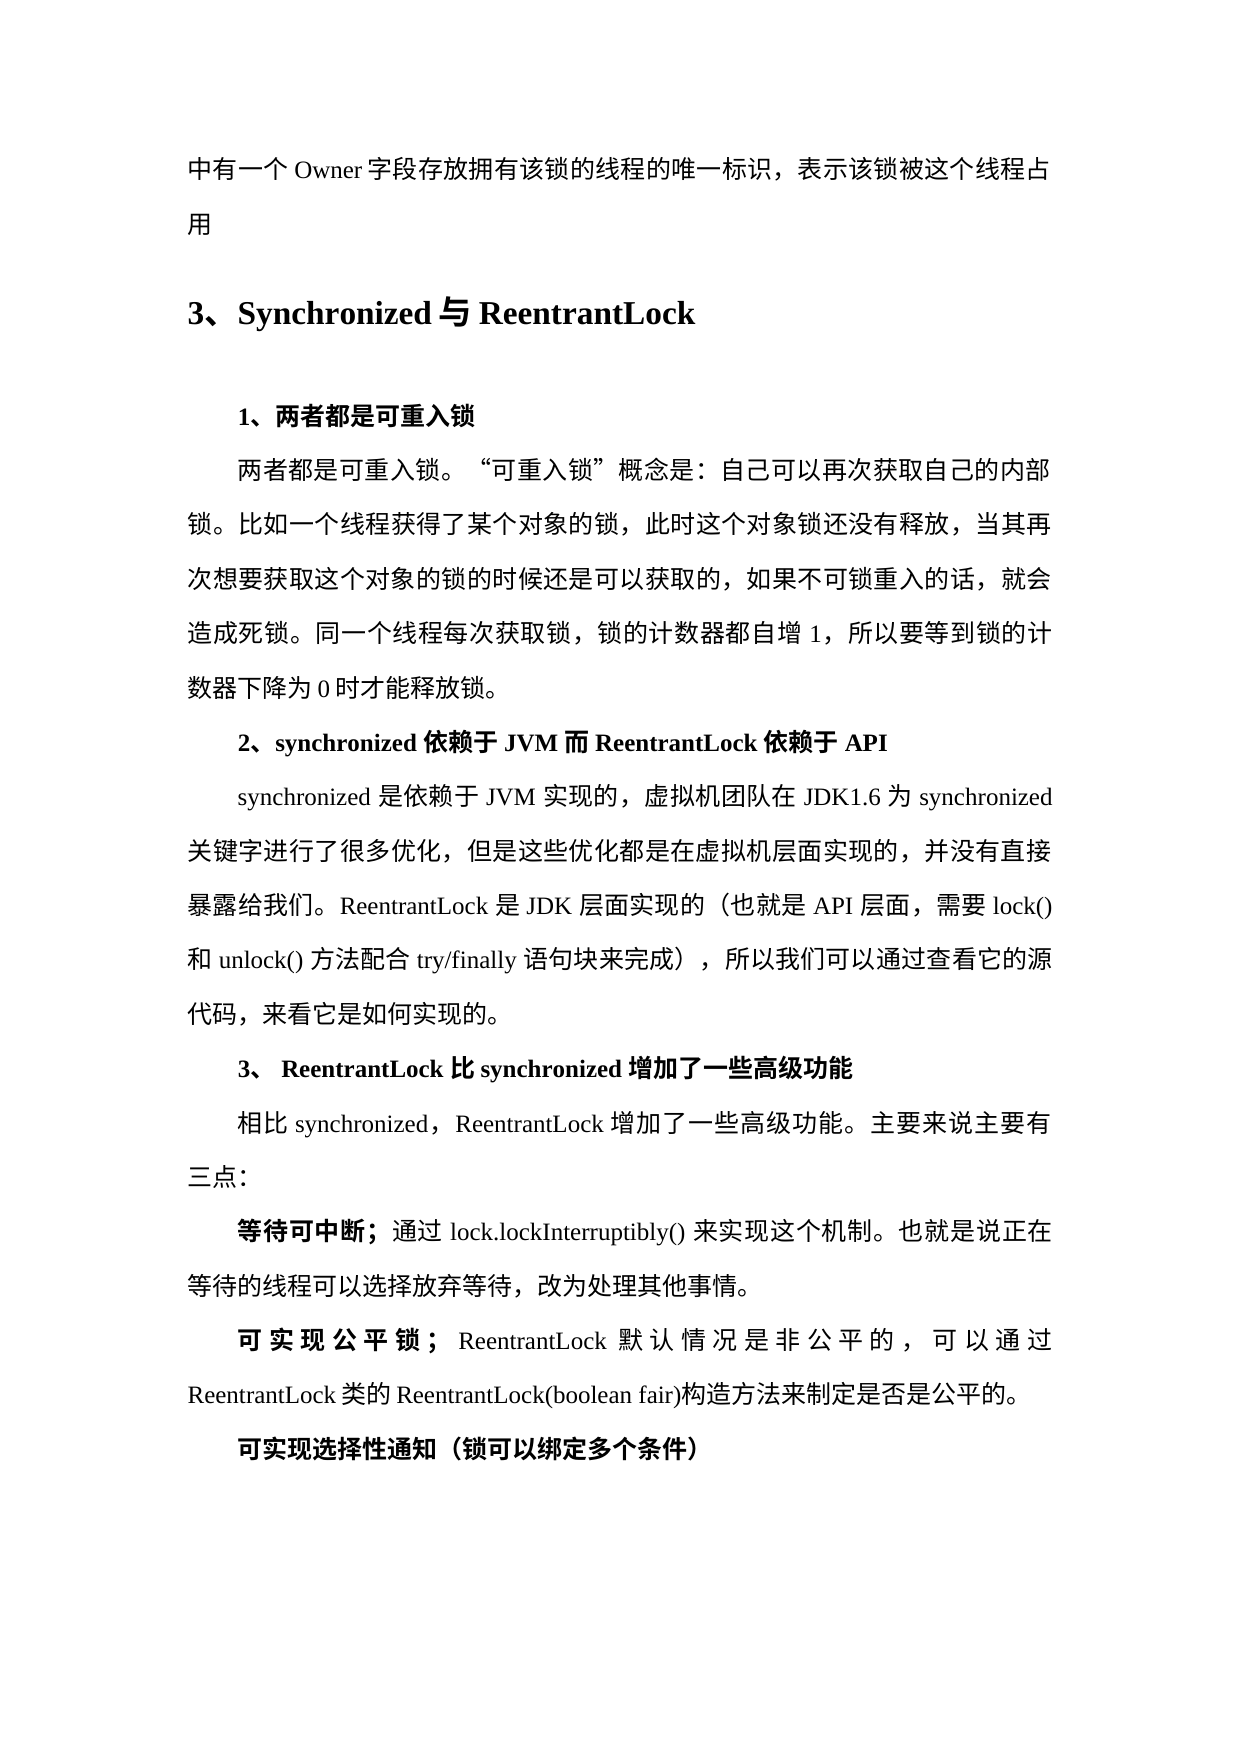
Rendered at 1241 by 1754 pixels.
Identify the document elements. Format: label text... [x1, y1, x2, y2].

text 3、 ReentrantLock 比 synchronized 增加了一些高级功能 [187, 1049, 1053, 1085]
text 1、两者都是可重入锁 [187, 396, 1053, 432]
text 2、synchronized 依赖于 JVM 而 ReentrantLock 依赖于 API [187, 722, 1053, 759]
subtitle 3、Synchronized与ReentrantLock [187, 286, 1053, 334]
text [187, 150, 1053, 241]
text synchronized 是依赖于 JVM 实现的，虚拟机团队在 JDK1.6 为 synchronized 关键字进行了很多优化，但是这些优化都是在虚拟机层面实现的，并没有直接暴露给我们。ReentrantLock 是 JDK 层面实现的（也就是 API 层面，需要 lock()和 unlock() 方法配合 try/finally 语句块来完成），所以我们可以通过查看它的源代码，来看它是如何实现的。 [187, 777, 1053, 1031]
text 可实现选择性通知（锁可以绑定多个条件） [187, 1429, 1053, 1466]
text 两者都是可重入锁。“可重入锁”概念是：自己可以再次获取自己的内部锁。比如一个线程获得了某个对象的锁，此时这个对象锁还没有释放，当其再次想要获取这个对象的锁的时候还是可以获取的，如果不可锁重入的话，就会造成死锁。同一个线程每次获取锁，锁的计数器都自增1，所以要等到锁的计数器下降为0时才能释放锁。 [187, 451, 1053, 704]
text 等待可中断；通过 lock.lockInterruptibly() 来实现这个机制。也就是说正在等待的线程可以选择放弃等待，改为处理其他事情。 [187, 1212, 1053, 1302]
text 相比synchronized，ReentrantLock增加了一些高级功能。主要来说主要有三点： [187, 1103, 1053, 1194]
text 可实现公平锁；ReentrantLock默认情况是非公平的，可以通过 ReentrantLock类的ReentrantLock(boolean fair)构造方法来制定是否是公平的。 [187, 1321, 1053, 1411]
